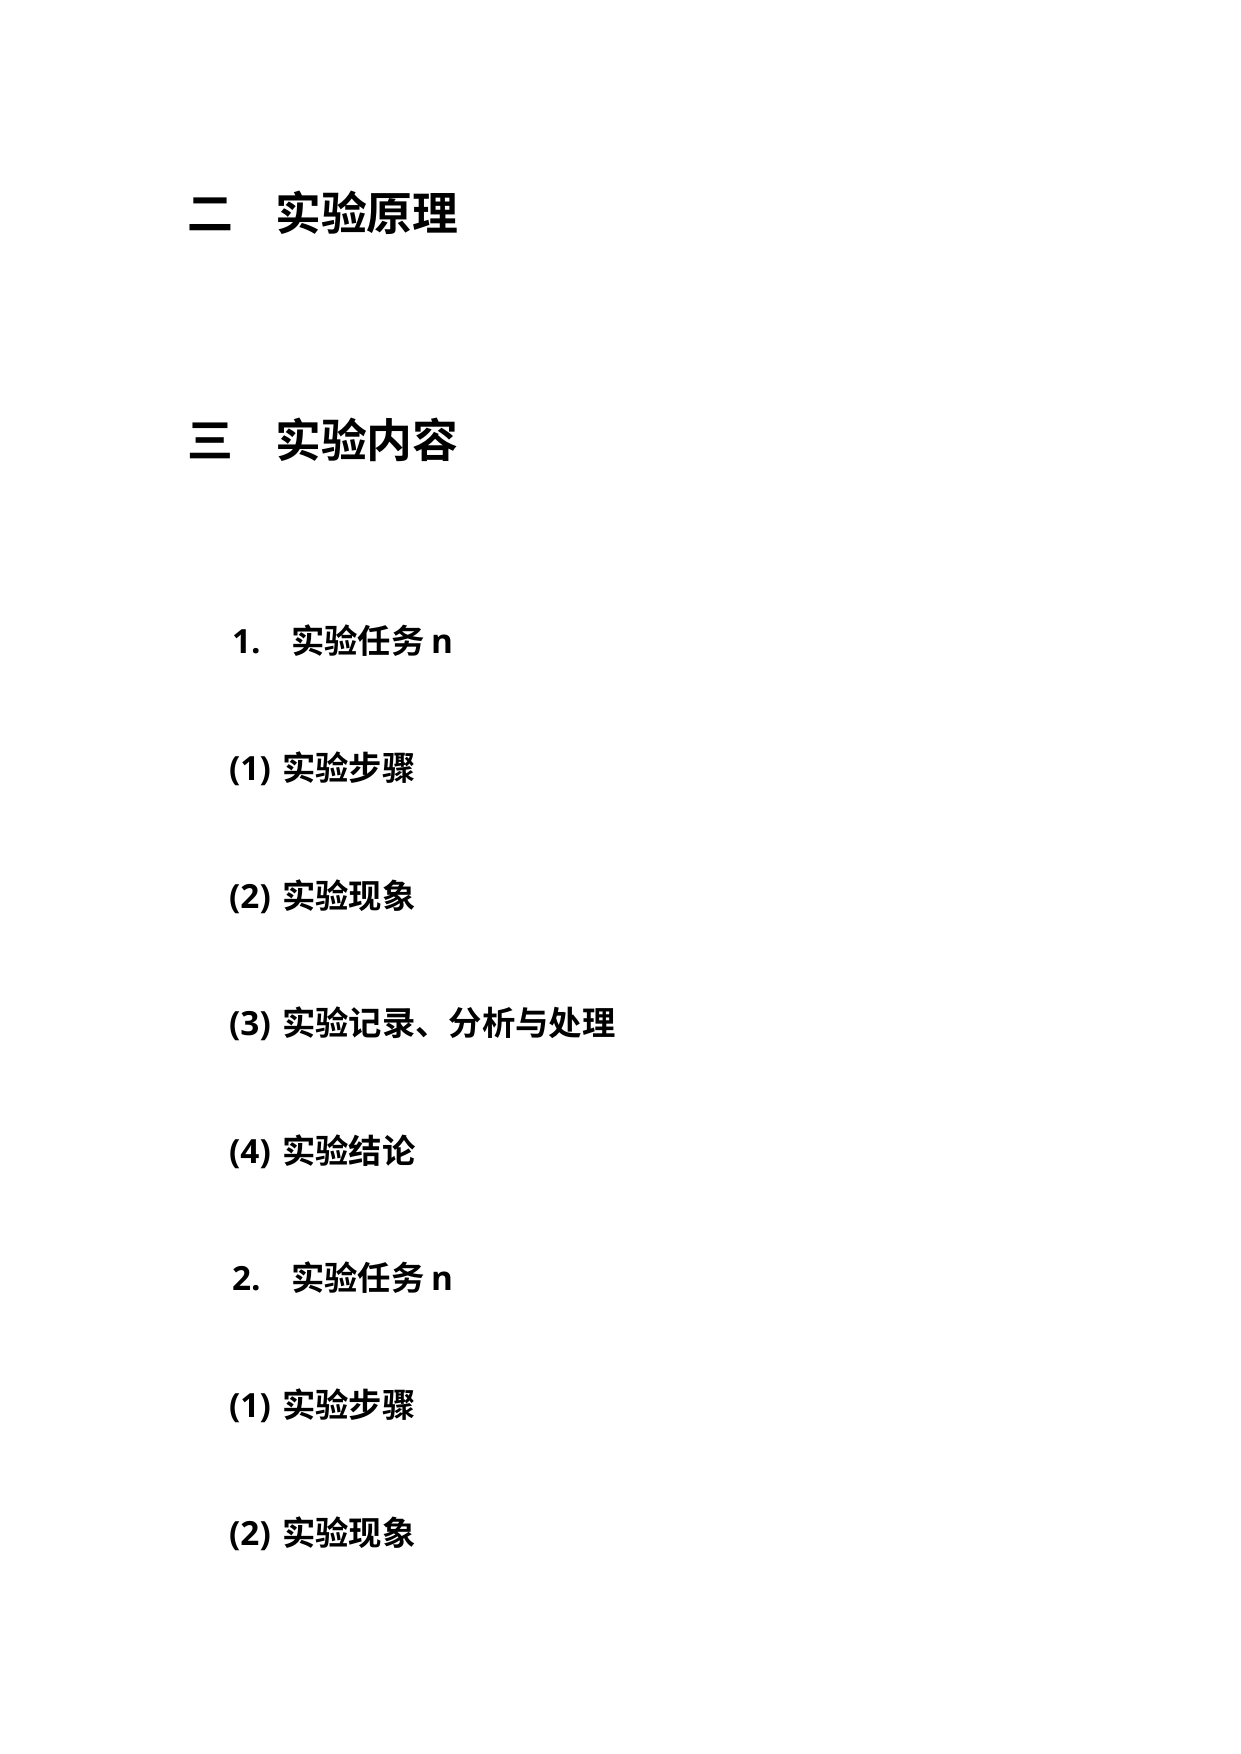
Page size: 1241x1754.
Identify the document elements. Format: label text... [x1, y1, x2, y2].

subtitle 实验现象 [229, 1498, 1053, 1563]
subtitle 实验内容 [187, 388, 1053, 486]
subtitle 实验任务n [232, 1243, 1053, 1308]
subtitle 实验步骤 [229, 1371, 1053, 1436]
subtitle 实验原理 [187, 162, 1053, 259]
subtitle 实验结论 [229, 1116, 1053, 1181]
subtitle 实验任务n [232, 607, 1053, 672]
subtitle 实验记录、分析与处理 [229, 989, 1053, 1054]
subtitle 实验现象 [229, 861, 1053, 926]
subtitle 实验步骤 [229, 734, 1053, 799]
